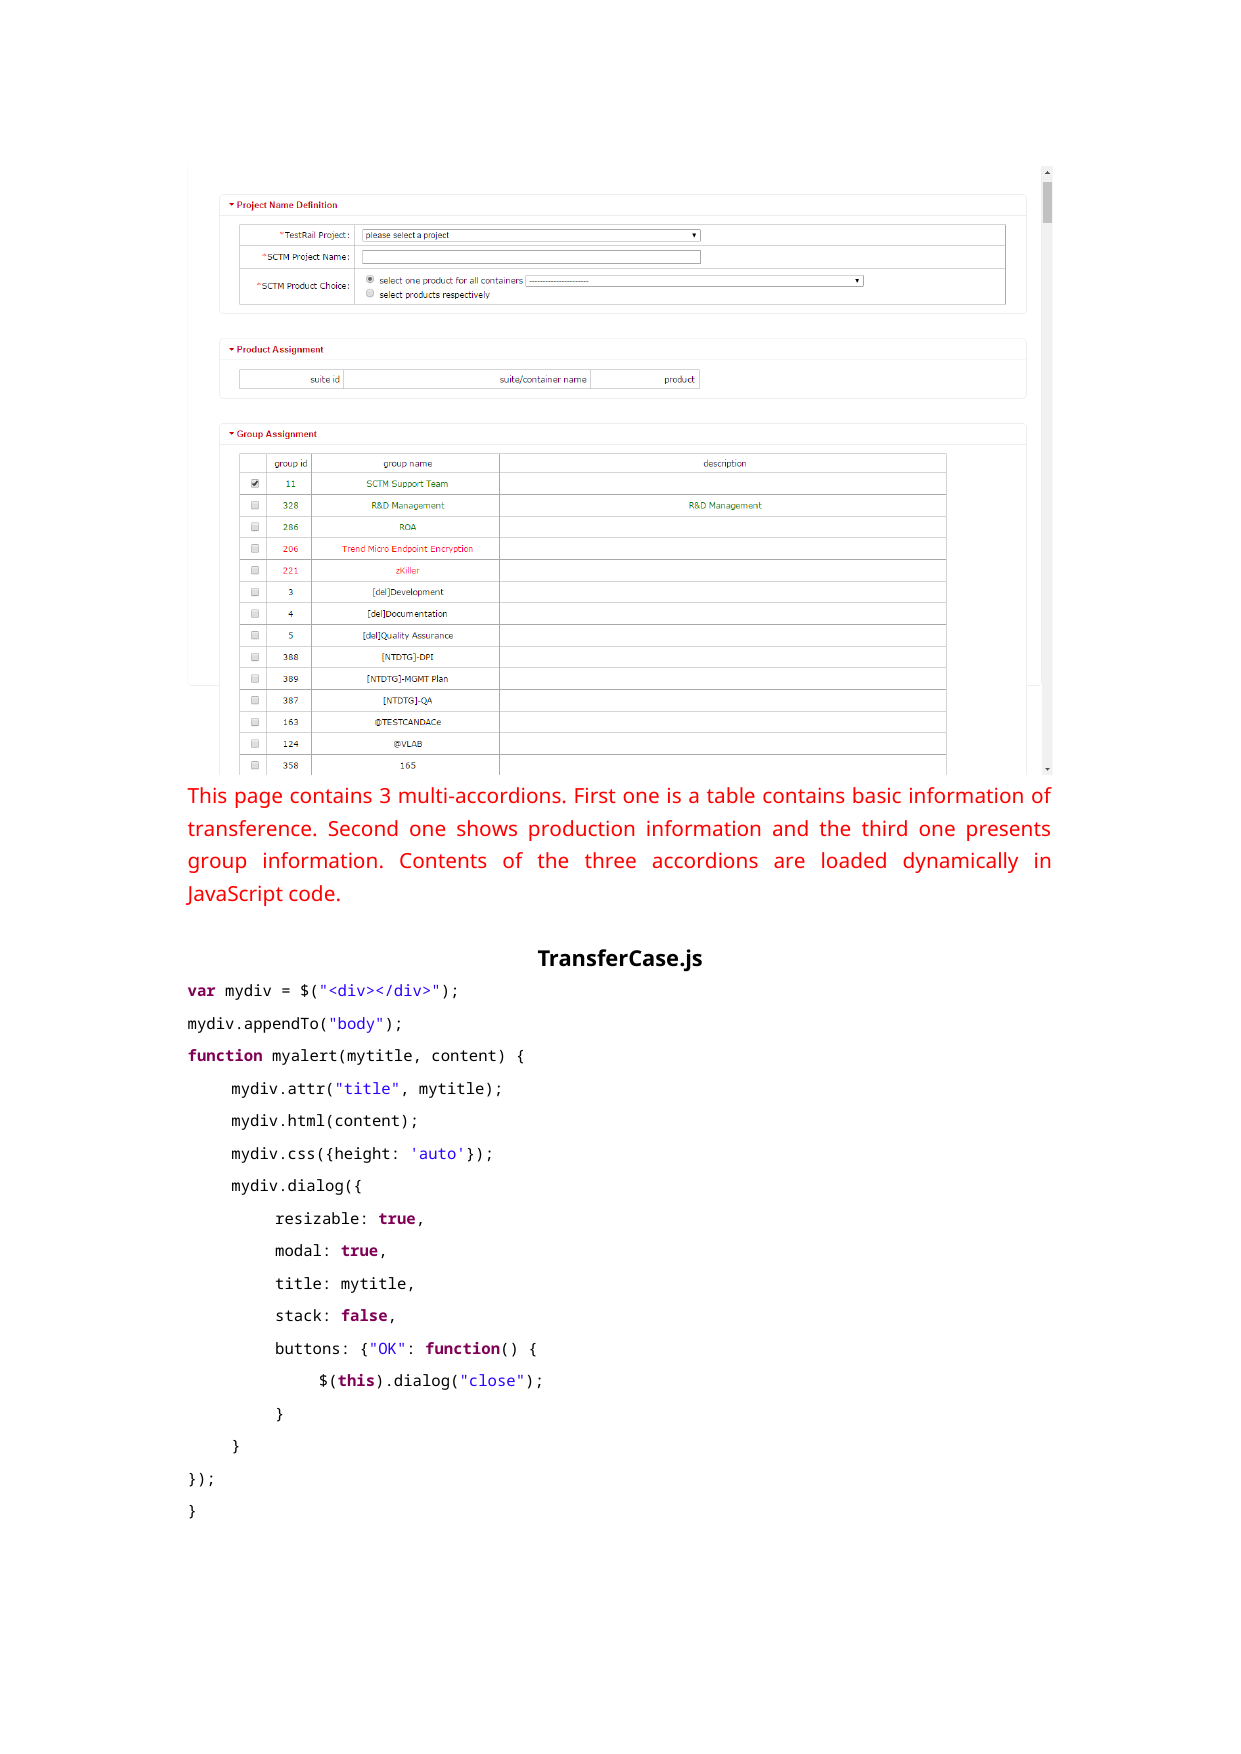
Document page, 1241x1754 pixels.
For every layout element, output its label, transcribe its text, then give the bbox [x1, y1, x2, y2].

text buttons: {"OK": function() { [187, 1332, 1053, 1364]
text var mydiv = $("<div></div>"); [187, 974, 1053, 1007]
text TransferCase.js [187, 942, 1053, 974]
text mydiv.html(content); [187, 1104, 1053, 1137]
text This page contains 3 multi-accordions. First one is a table contains basic information of transference. Second one shows production information and the third one presents group information. Contents of the three accordions are loaded dynamically in JavaScript code. [187, 779, 1053, 909]
text } [187, 1429, 1053, 1462]
text } [187, 1397, 1053, 1429]
text mydiv.css({height: 'auto'}); [187, 1137, 1053, 1169]
text } [187, 1494, 1053, 1527]
text title: mytitle, [187, 1267, 1053, 1299]
text function myalert(mytitle, content) { [187, 1039, 1053, 1072]
text $(this).dialog("close"); [187, 1364, 1053, 1397]
text stack: false, [187, 1299, 1053, 1332]
text }); [187, 1462, 1053, 1494]
text mydiv.appendTo("body"); [187, 1007, 1053, 1039]
picture [187, 166, 1053, 775]
text resizable: true, [187, 1202, 1053, 1234]
text modal: true, [187, 1234, 1053, 1267]
text mydiv.attr("title", mytitle); [187, 1072, 1053, 1104]
text mydiv.dialog({ [187, 1169, 1053, 1202]
